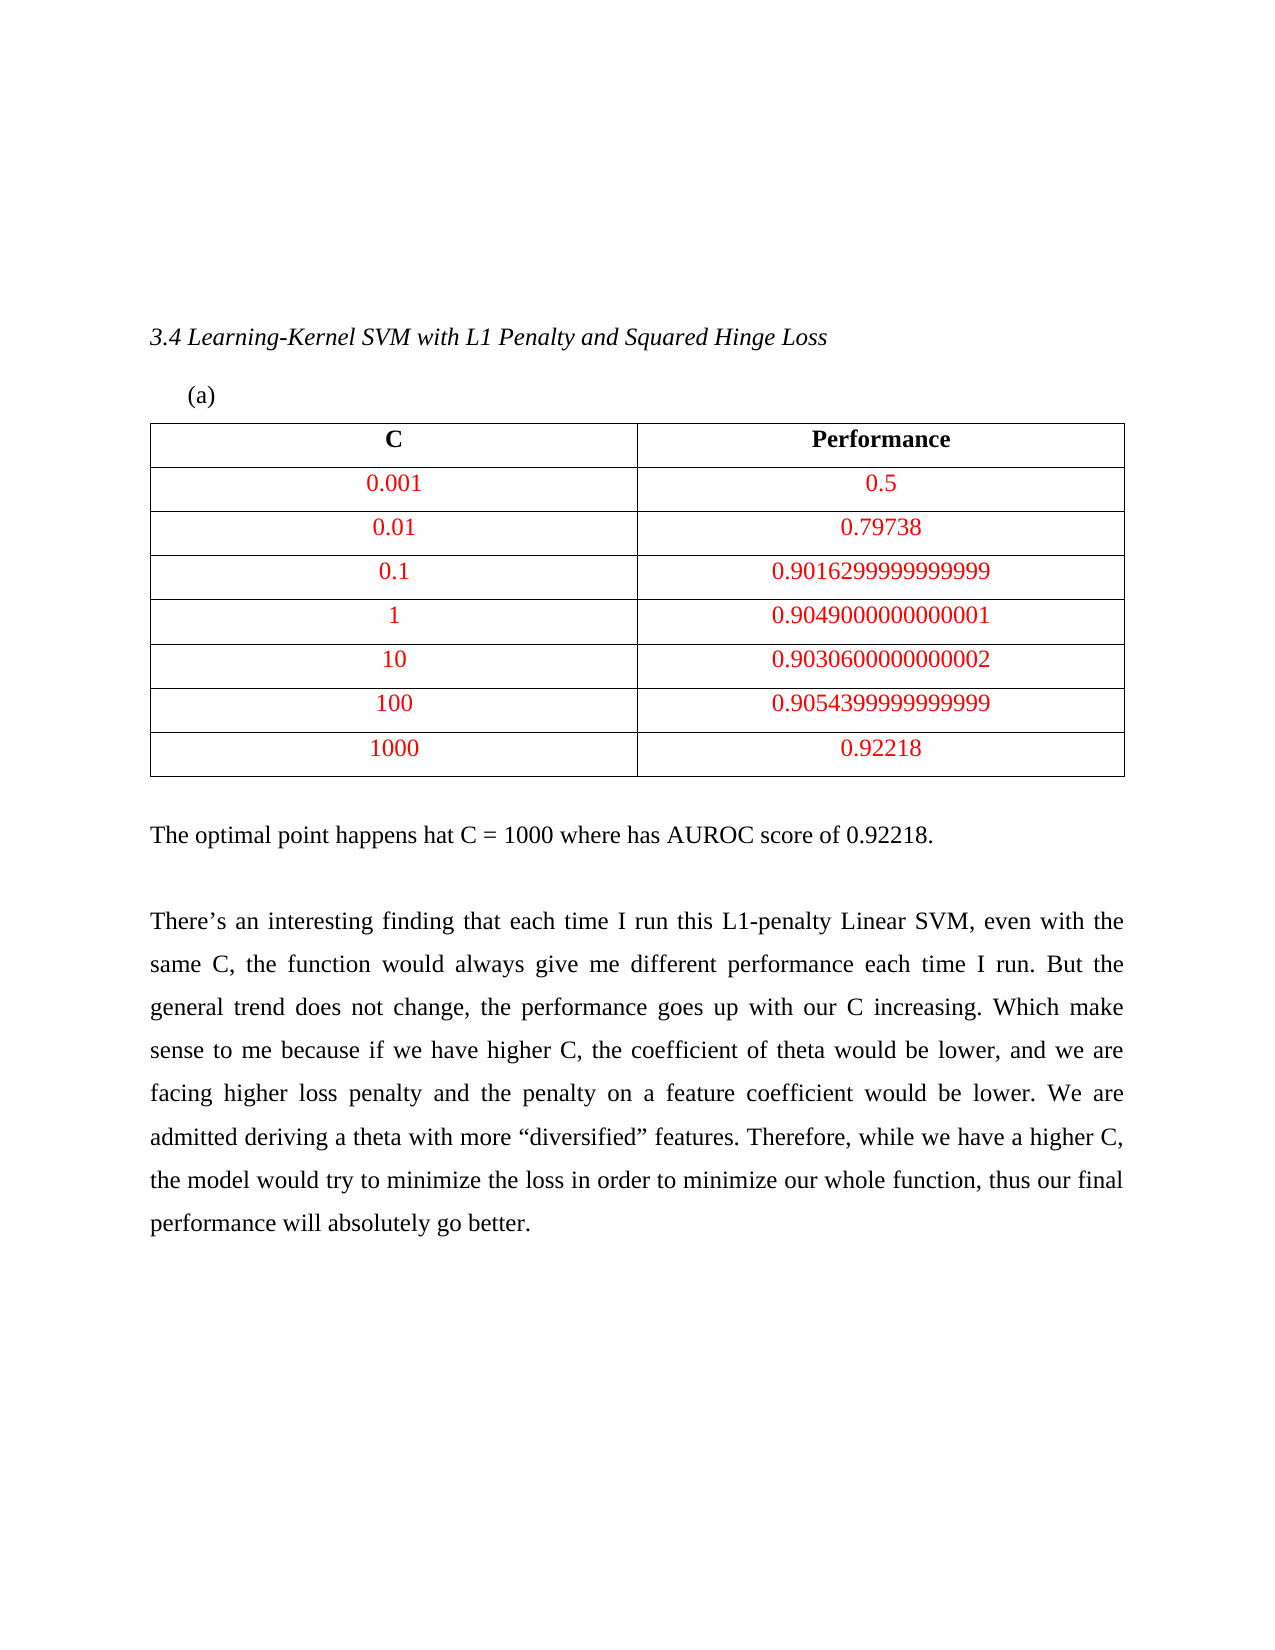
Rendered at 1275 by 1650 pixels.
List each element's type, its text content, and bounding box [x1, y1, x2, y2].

table_cell 0.9054399999999999 [638, 689, 1124, 732]
table_cell 0.9030600000000002 [638, 645, 1124, 687]
text The optimal point happens hat C = 1000 where has AUROC score of 0.92218. [150, 820, 1125, 848]
table_header C [151, 424, 637, 467]
table_cell 0.9049000000000001 [638, 600, 1124, 643]
text There’s an interesting finding that each time I run this L1-penalty Linear SVM, even with the same C, the function would always give me different performance each time I run. But the general trend does not change, the performance goes up with our C increasing. Which make sense to me because if we have higher C, the coefficient of theta would be lower, and we are facing higher loss penalty and the penalty on a feature coefficient would be lower. We are admitted deriving a theta with more “diversified” features. Therefore, while we have a higher C, the model would try to minimize the loss in order to minimize our whole function, thus our final performance will absolutely go better. [150, 906, 1125, 1237]
table_header Performance [638, 424, 1124, 467]
table_cell 10 [151, 645, 637, 687]
table_cell 0.5 [638, 468, 1124, 511]
table_cell 0.001 [151, 468, 637, 511]
table_cell 0.01 [151, 512, 637, 555]
table_cell 0.9016299999999999 [638, 556, 1124, 599]
text 3.4 Learning-Kernel SVM with L1 Penalty and Squared Hinge Loss [150, 322, 1125, 351]
table_cell 1000 [151, 733, 637, 776]
table_cell 0.1 [151, 556, 637, 599]
table_cell 100 [151, 689, 637, 732]
table_cell 1 [151, 600, 637, 643]
table_cell 0.79738 [638, 512, 1124, 555]
table_cell 0.92218 [638, 733, 1124, 776]
